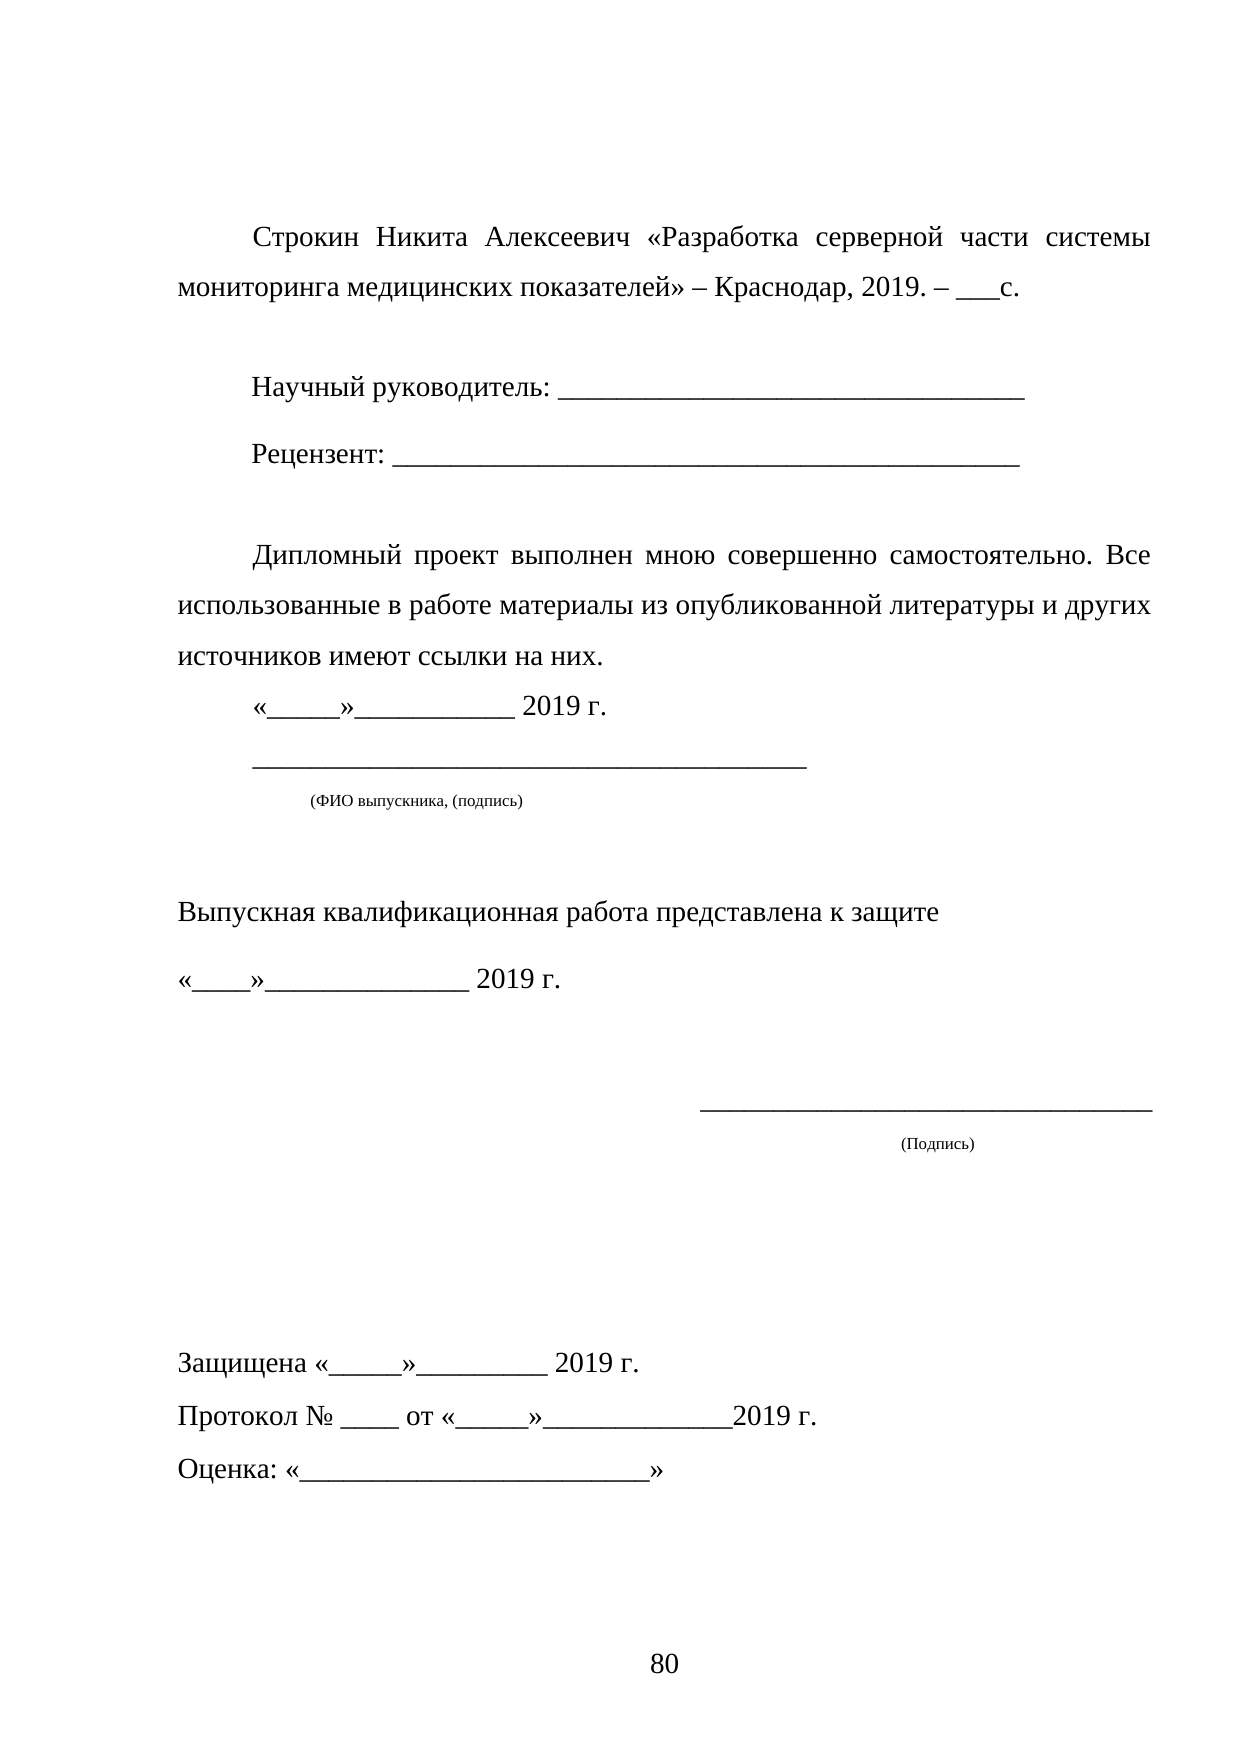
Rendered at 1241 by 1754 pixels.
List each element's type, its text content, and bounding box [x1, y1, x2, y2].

text _______________________________ [177, 1081, 1152, 1114]
text Рецензент: ___________________________________________ [177, 437, 1152, 470]
text Оценка: «________________________» [177, 1451, 1152, 1484]
text «____»______________ 2019 г. [177, 961, 1231, 995]
text «_____»___________ 2019 г. [177, 688, 1152, 722]
text Строкин Никита Алексеевич «Разработка серверной части системы мониторинга медицинских показателей» – Краснодар, 2019. – ___с. [177, 219, 1152, 303]
text Защищена «_____»_________ 2019 г. [177, 1345, 1231, 1379]
text (Подпись) [738, 1134, 1063, 1167]
text Протокол № ____ от «_____»_____________2019 г. [177, 1398, 1231, 1431]
text Выпускная квалификационная работа представлена к защите [177, 894, 1231, 928]
text (ФИО выпускника, (подпись) [177, 791, 1231, 825]
text Дипломный проект выполнен мною совершенно самостоятельно. Все использованные в работе материалы из опубликованной литературы и других источников имеют ссылки на них. [177, 537, 1152, 671]
text Научный руководитель: ________________________________ [177, 369, 1152, 403]
text ______________________________________ [177, 738, 1231, 772]
